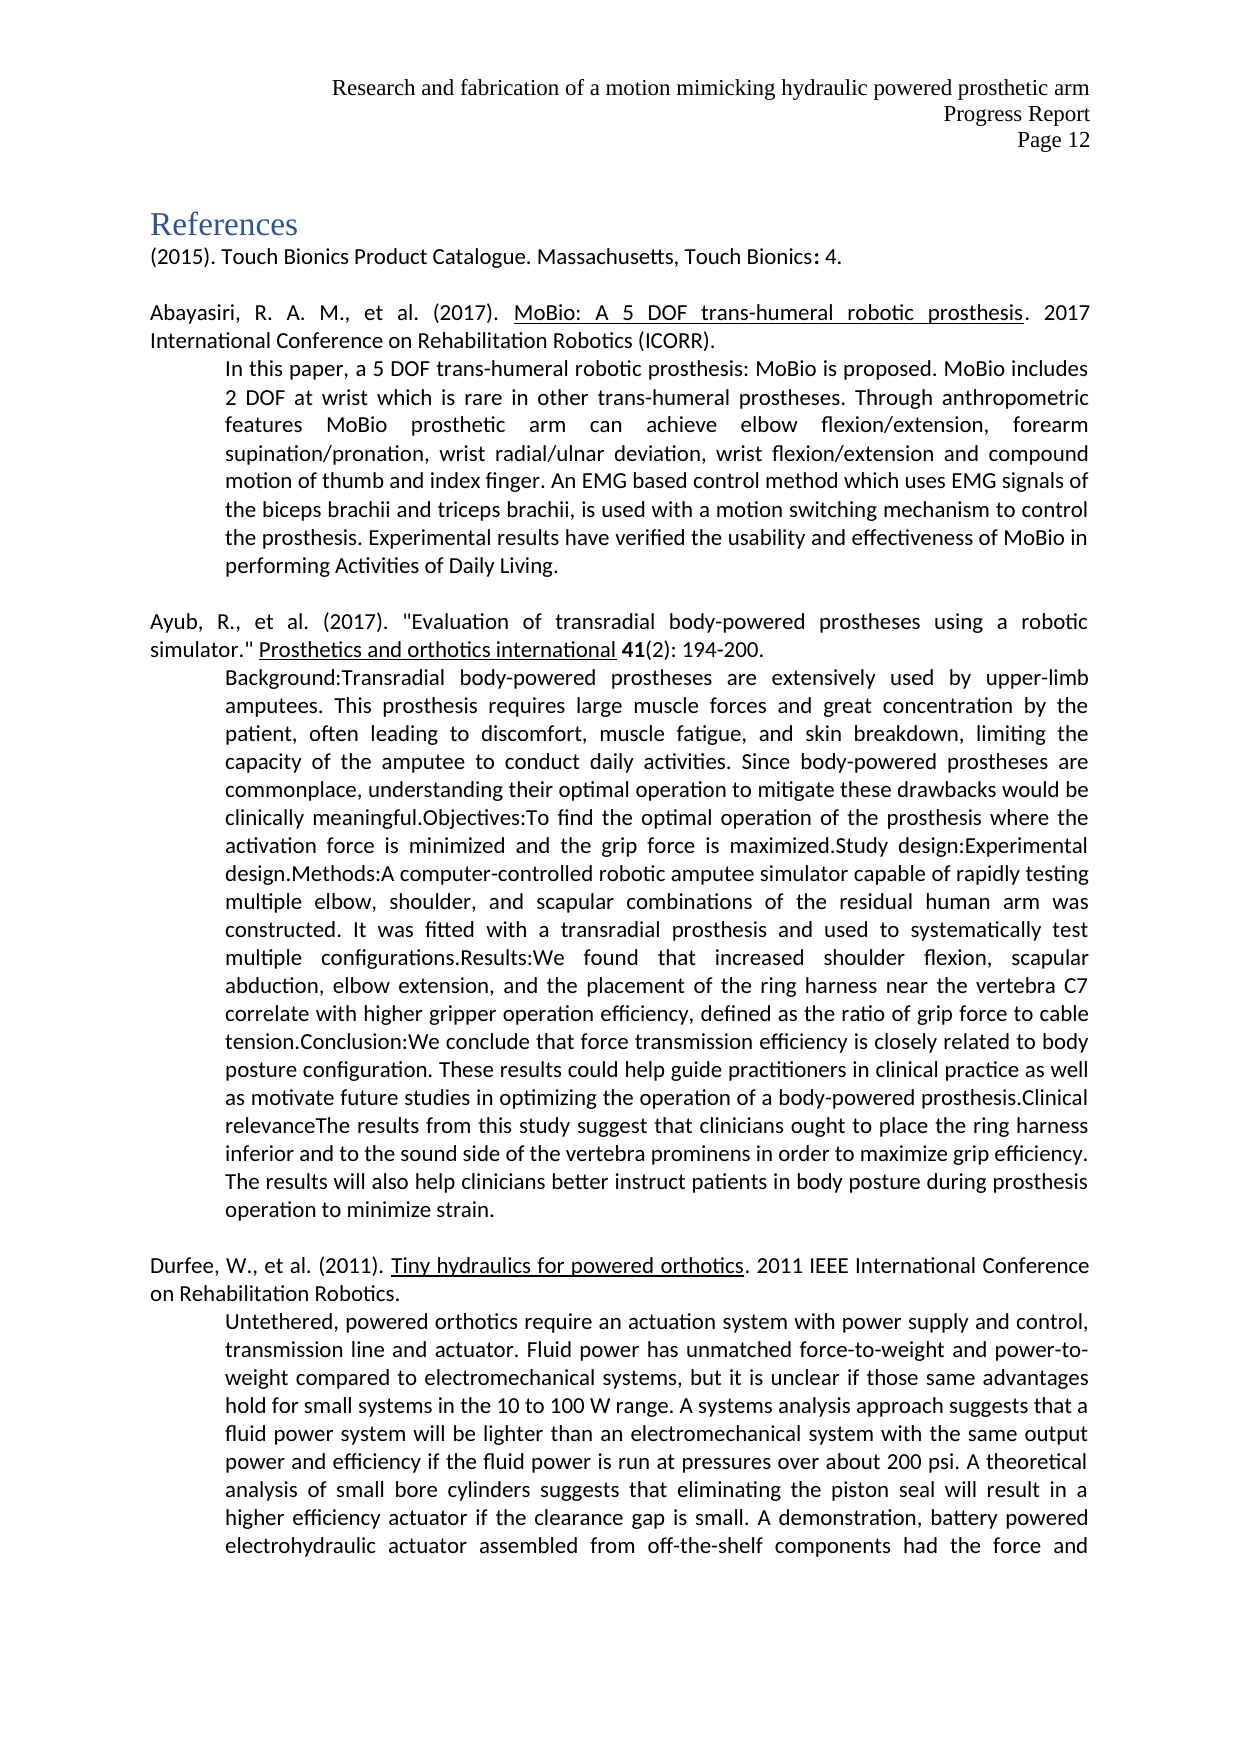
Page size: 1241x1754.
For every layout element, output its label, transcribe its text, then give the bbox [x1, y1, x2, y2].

text Durfee, W., et al. (2011). Tiny hydraulics for powered orthotics. 2011 IEEE International Conference on Rehabilitation Robotics. [150, 1251, 1090, 1307]
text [150, 1307, 1090, 1559]
text Background:Transradial body-powered prostheses are extensively used by upper-limb amputees. This prosthesis requires large muscle forces and great concentration by the patient, often leading to discomfort, muscle fatigue, and skin breakdown, limiting the capacity of the amputee to conduct daily activities. Since body-powered prostheses are commonplace, understanding their optimal operation to mitigate these drawbacks would be clinically meaningful.Objectives:To find the optimal operation of the prosthesis where the activation force is minimized and the grip force is maximized.Study design:Experimental design.Methods:A computer-controlled robotic amputee simulator capable of rapidly testing multiple elbow, shoulder, and scapular combinations of the residual human arm was constructed. It was fitted with a transradial prosthesis and used to systematically test multiple configurations.Results:We found that increased shoulder flexion, scapular abduction, elbow extension, and the placement of the ring harness near the vertebra C7 correlate with higher gripper operation efficiency, defined as the ratio of grip force to cable tension.Conclusion:We conclude that force transmission efficiency is closely related to body posture configuration. These results could help guide practitioners in clinical practice as well as motivate future studies in optimizing the operation of a body-powered prosthesis.Clinical relevanceThe results from this study suggest that clinicians ought to place the ring harness inferior and to the sound side of the vertebra prominens in order to maximize grip efficiency. The results will also help clinicians better instruct patients in body posture during prosthesis operation to minimize strain. [150, 663, 1090, 1223]
subtitle References [150, 204, 1090, 242]
text Abayasiri, R. A. M., et al. (2017). MoBio: A 5 DOF trans-humeral robotic prosthesis. 2017 International Conference on Rehabilitation Robotics (ICORR). [150, 298, 1090, 354]
text In this paper, a 5 DOF trans-humeral robotic prosthesis: MoBio is proposed. MoBio includes 2 DOF at wrist which is rare in other trans-humeral prostheses. Through anthropometric features MoBio prosthetic arm can achieve elbow flexion/extension, forearm supination/pronation, wrist radial/ulnar deviation, wrist flexion/extension and compound motion of thumb and index finger. An EMG based control method which uses EMG signals of the biceps brachii and triceps brachii, is used with a motion switching mechanism to control the prosthesis. Experimental results have verified the usability and effectiveness of MoBio in performing Activities of Daily Living. [150, 354, 1090, 579]
text (2015). Touch Bionics Product Catalogue. Massachusetts, Touch Bionics: 4. [150, 242, 1090, 271]
text Ayub, R., et al. (2017). "Evaluation of transradial body-powered prostheses using a robotic simulator." Prosthetics and orthotics international 41(2): 194-200. [150, 607, 1090, 663]
